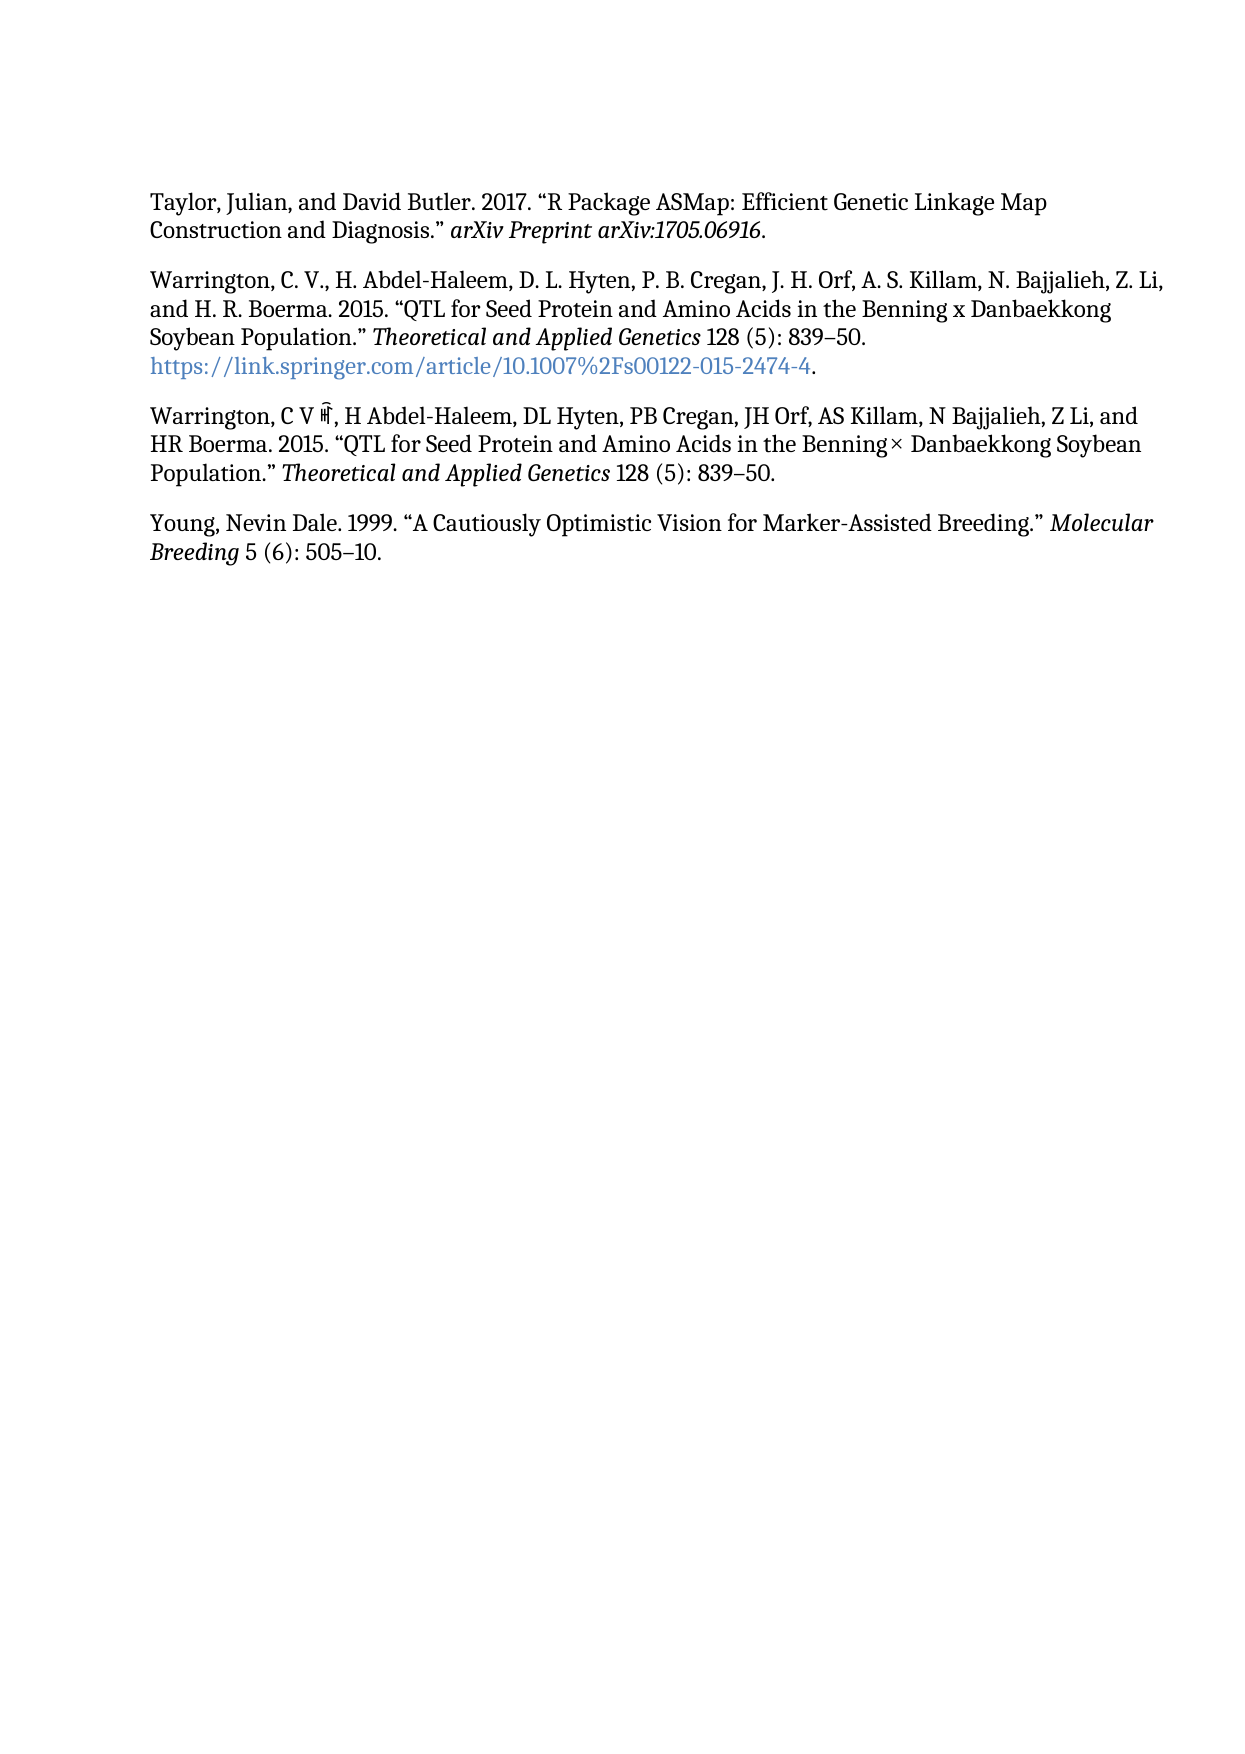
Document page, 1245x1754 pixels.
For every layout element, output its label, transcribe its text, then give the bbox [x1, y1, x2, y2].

text Taylor, Julian, and David Butler. 2017. “R Package ASMap: Efficient Genetic Linkage Map Construction and Diagnosis.” arXiv Preprint arXiv:1705.06916. [150, 187, 1170, 245]
text Warrington, C. V., H. Abdel-Haleem, D. L. Hyten, P. B. Cregan, J. H. Orf, A. S. Killam, N. Bajjalieh, Z. Li, and H. R. Boerma. 2015. “QTL for Seed Protein and Amino Acids in the Benning x Danbaekkong Soybean Population.” Theoretical and Applied Genetics 128 (5): 839–50. https://link.springer.com/article/10.1007%2Fs00122-015-2474-4. [150, 266, 1170, 381]
text Young, Nevin Dale. 1999. “A Cautiously Optimistic Vision for Marker-Assisted Breeding.” Molecular Breeding 5 (6): 505–10. [150, 509, 1170, 566]
text Warrington, C Vꎬ, H Abdel-Haleem, DL Hyten, PB Cregan, JH Orf, AS Killam, N Bajjalieh, Z Li, and HR Boerma. 2015. “QTL for Seed Protein and Amino Acids in the Benning Danbaekkong Soybean Population.” Theoretical and Applied Genetics 128 (5): 839–50. [150, 402, 1170, 488]
